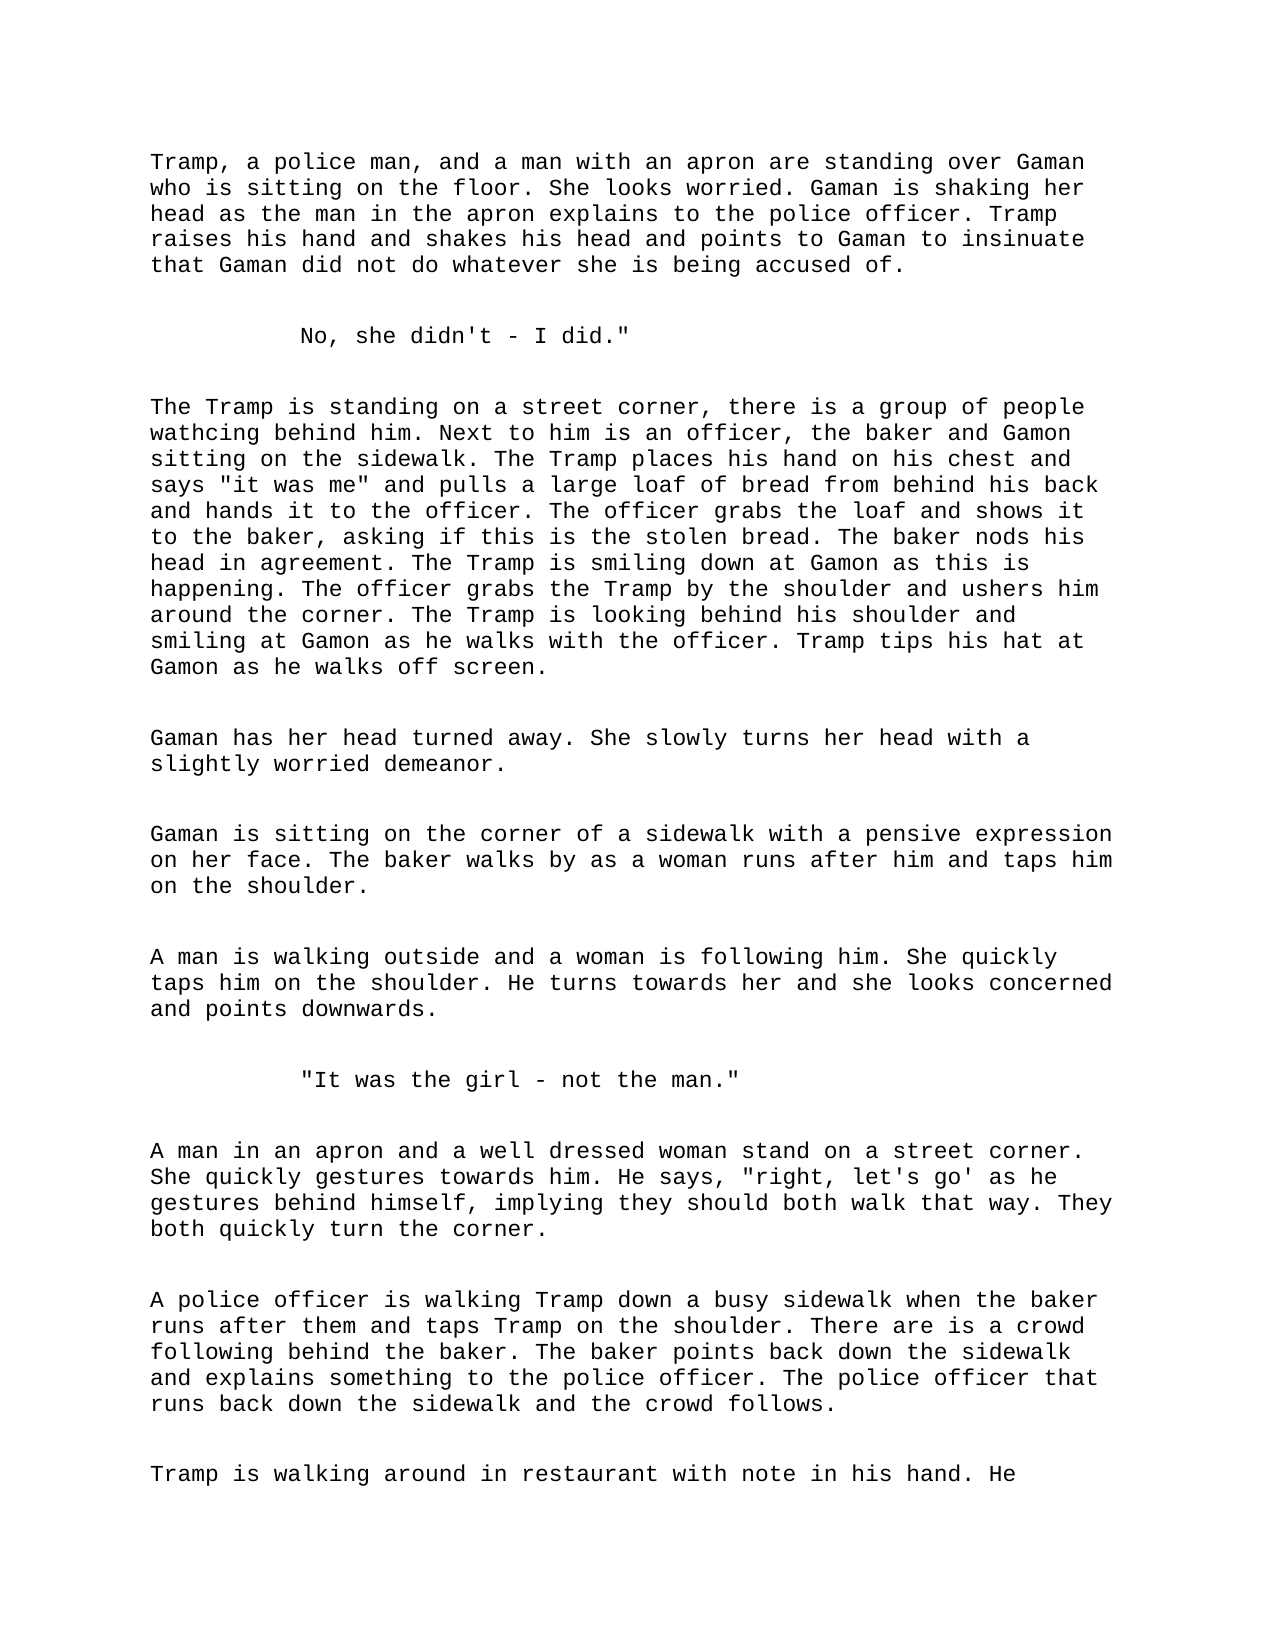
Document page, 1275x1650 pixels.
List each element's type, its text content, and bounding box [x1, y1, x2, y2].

text A police officer is walking Tramp down a busy sidewalk when the baker runs after them and taps Tramp on the shoulder. There are is a crowd following behind the baker. The baker points back down the sidewalk and explains something to the police officer. The police officer that runs back down the sidewalk and the crowd follows. [150, 1288, 1125, 1418]
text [150, 1463, 1125, 1489]
text Gaman has her head turned away. She slowly turns her head with a slightly worried demeanor. [150, 726, 1125, 778]
text A man is walking outside and a woman is following him. She quickly taps him on the shoulder. He turns towards her and she looks concerned and points downwards. [150, 946, 1125, 1023]
text Gaman is sitting on the corner of a sidewalk with a pensive expression on her face. The baker walks by as a woman runs after him and taps him on the shoulder. [150, 823, 1125, 901]
text The Tramp is standing on a street corner, there is a group of people wathcing behind him. Next to him is an officer, the baker and Gamon sitting on the sidewalk. The Tramp places his hand on his chest and says "it was me" and pulls a large loaf of bread from behind his back and hands it to the officer. The officer grabs the loaf and shows it to the baker, asking if this is the stolen bread. The baker nods his head in agreement. The Tramp is smiling down at Gamon as this is happening. The officer grabs the Tramp by the shoulder and ushers him around the corner. The Tramp is looking behind his shoulder and smiling at Gamon as he walks with the officer. Tramp tips his hat at Gamon as he walks off screen. [150, 396, 1125, 681]
text "It was the girl - not the man." [300, 1068, 1125, 1094]
text Tramp, a police man, and a man with an apron are standing over Gaman who is sitting on the floor. She looks worried. Gaman is shaking her head as the man in the apron explains to the police officer. Tramp raises his hand and shakes his head and points to Gaman to insinuate that Gaman did not do whatever she is being accused of. [150, 150, 1125, 280]
text A man in an apron and a well dressed woman stand on a street corner. She quickly gestures towards him. He says, "right, let's go' as he gestures behind himself, implying they should both walk that way. They both quickly turn the corner. [150, 1139, 1125, 1243]
text No, she didn't - I did." [300, 325, 1125, 351]
